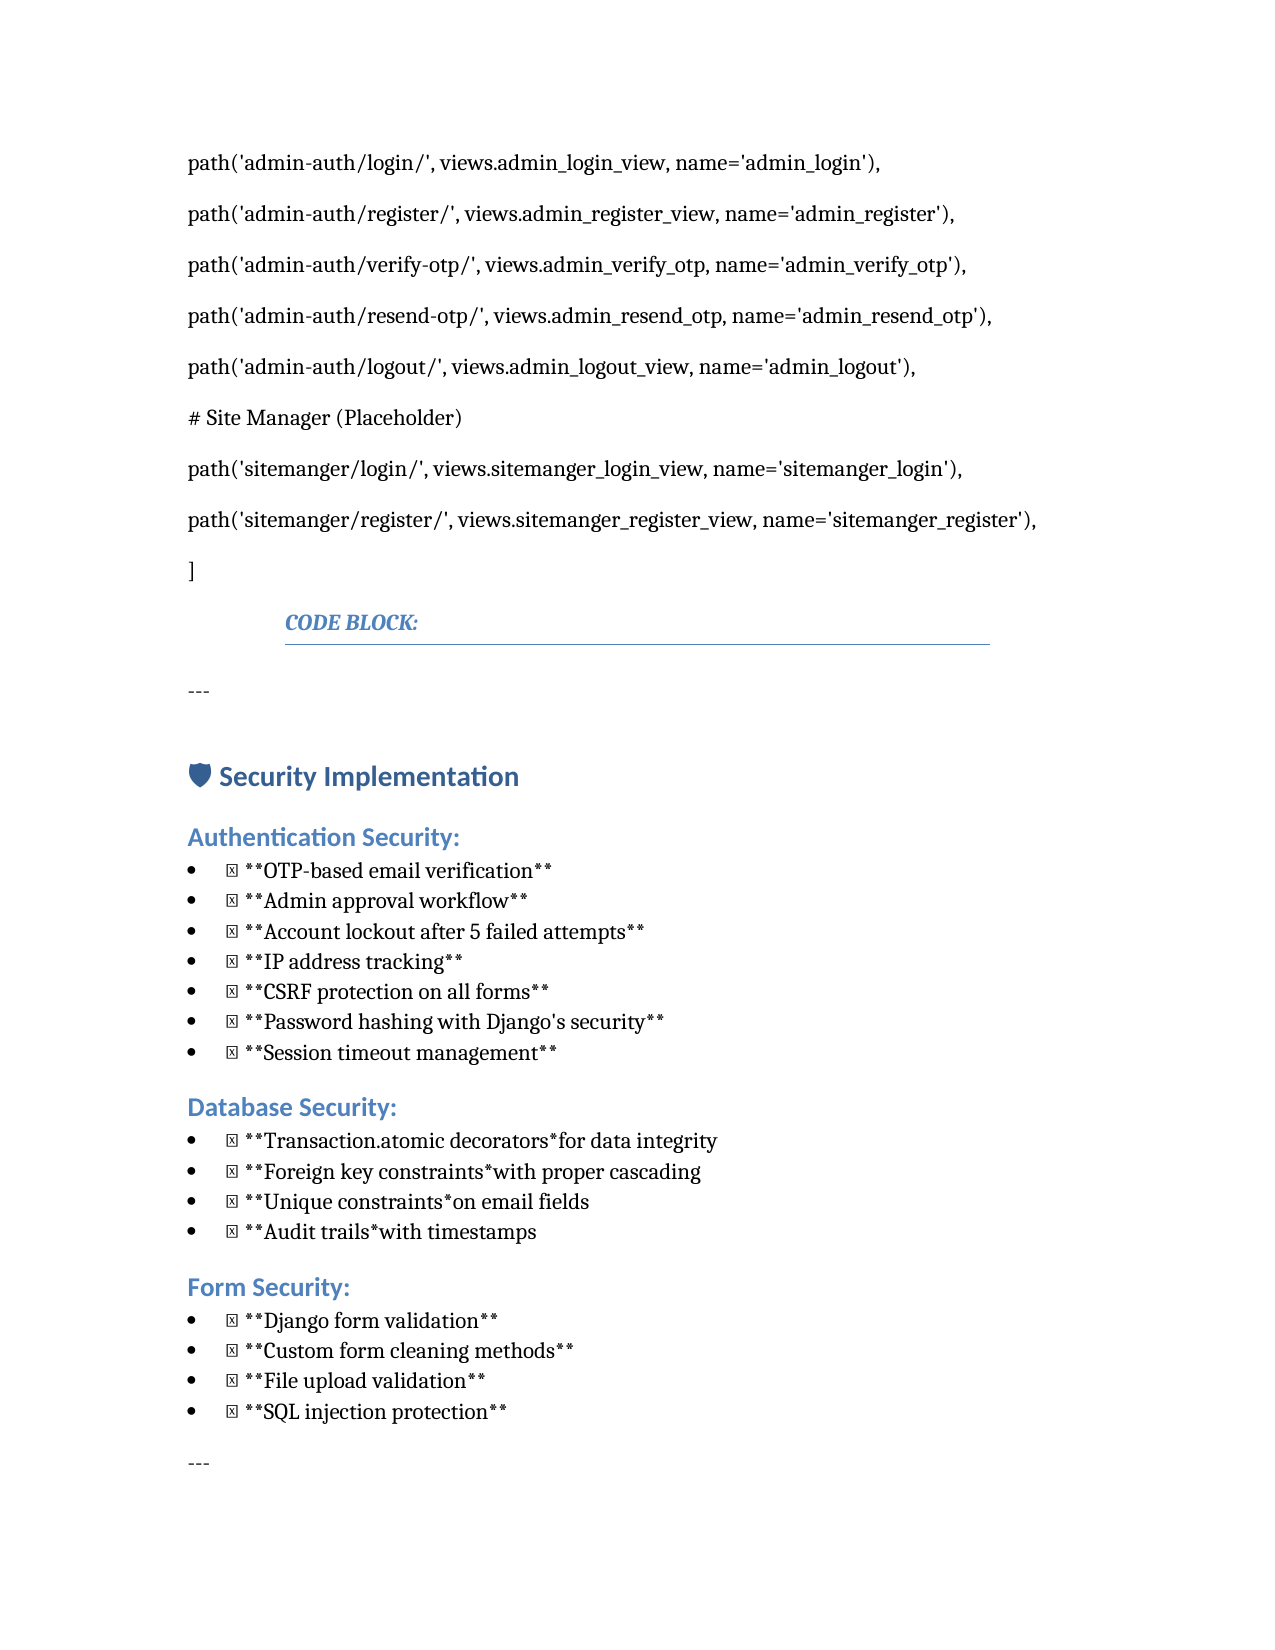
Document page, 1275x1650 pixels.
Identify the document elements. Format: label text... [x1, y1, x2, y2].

list ✅ **Account lockout after 5 failed attempts** [187, 918, 1087, 945]
text --- [187, 678, 1087, 704]
list ✅ **Django form validation** [187, 1308, 1087, 1334]
text path('sitemanger/register/', views.sitemanger_register_view, name='sitemanger_register'), [187, 507, 1087, 534]
list ✅ **Password hashing with Django's security** [187, 1009, 1087, 1035]
list ✅ **SQL injection protection** [187, 1398, 1087, 1425]
list ✅ **IP address tracking** [187, 949, 1087, 975]
list ✅ **Admin approval workflow** [187, 888, 1087, 914]
list ✅ **Foreign key constraints*with proper cascading [187, 1158, 1087, 1185]
text ] [187, 558, 1087, 585]
text path('admin-auth/login/', views.admin_login_view, name='admin_login'), [187, 150, 1087, 176]
list ✅ **Unique constraints*on email fields [187, 1189, 1087, 1215]
text # Site Manager (Placeholder) [187, 405, 1087, 432]
text path('admin-auth/logout/', views.admin_logout_view, name='admin_logout'), [187, 354, 1087, 381]
list ✅ **Audit trails*with timestamps [187, 1219, 1087, 1245]
text CODE BLOCK: [285, 609, 990, 644]
subtitle Database Security: [187, 1090, 1087, 1123]
list ✅ **Session timeout management** [187, 1039, 1087, 1066]
text --- [187, 1449, 1087, 1476]
subtitle 🛡️ Security Implementation [187, 758, 1087, 794]
text path('admin-auth/register/', views.admin_register_view, name='admin_register'), [187, 201, 1087, 227]
text path('sitemanger/login/', views.sitemanger_login_view, name='sitemanger_login'), [187, 456, 1087, 483]
list ✅ **Custom form cleaning methods** [187, 1338, 1087, 1364]
list ✅ **File upload validation** [187, 1368, 1087, 1394]
text path('admin-auth/resend-otp/', views.admin_resend_otp, name='admin_resend_otp'), [187, 303, 1087, 329]
subtitle Authentication Security: [187, 820, 1087, 853]
list ✅ **CSRF protection on all forms** [187, 979, 1087, 1005]
list ✅ **Transaction.atomic decorators*for data integrity [187, 1128, 1087, 1154]
text path('admin-auth/verify-otp/', views.admin_verify_otp, name='admin_verify_otp'), [187, 252, 1087, 278]
subtitle Form Security: [187, 1270, 1087, 1303]
list ✅ **OTP-based email verification** [187, 858, 1087, 884]
